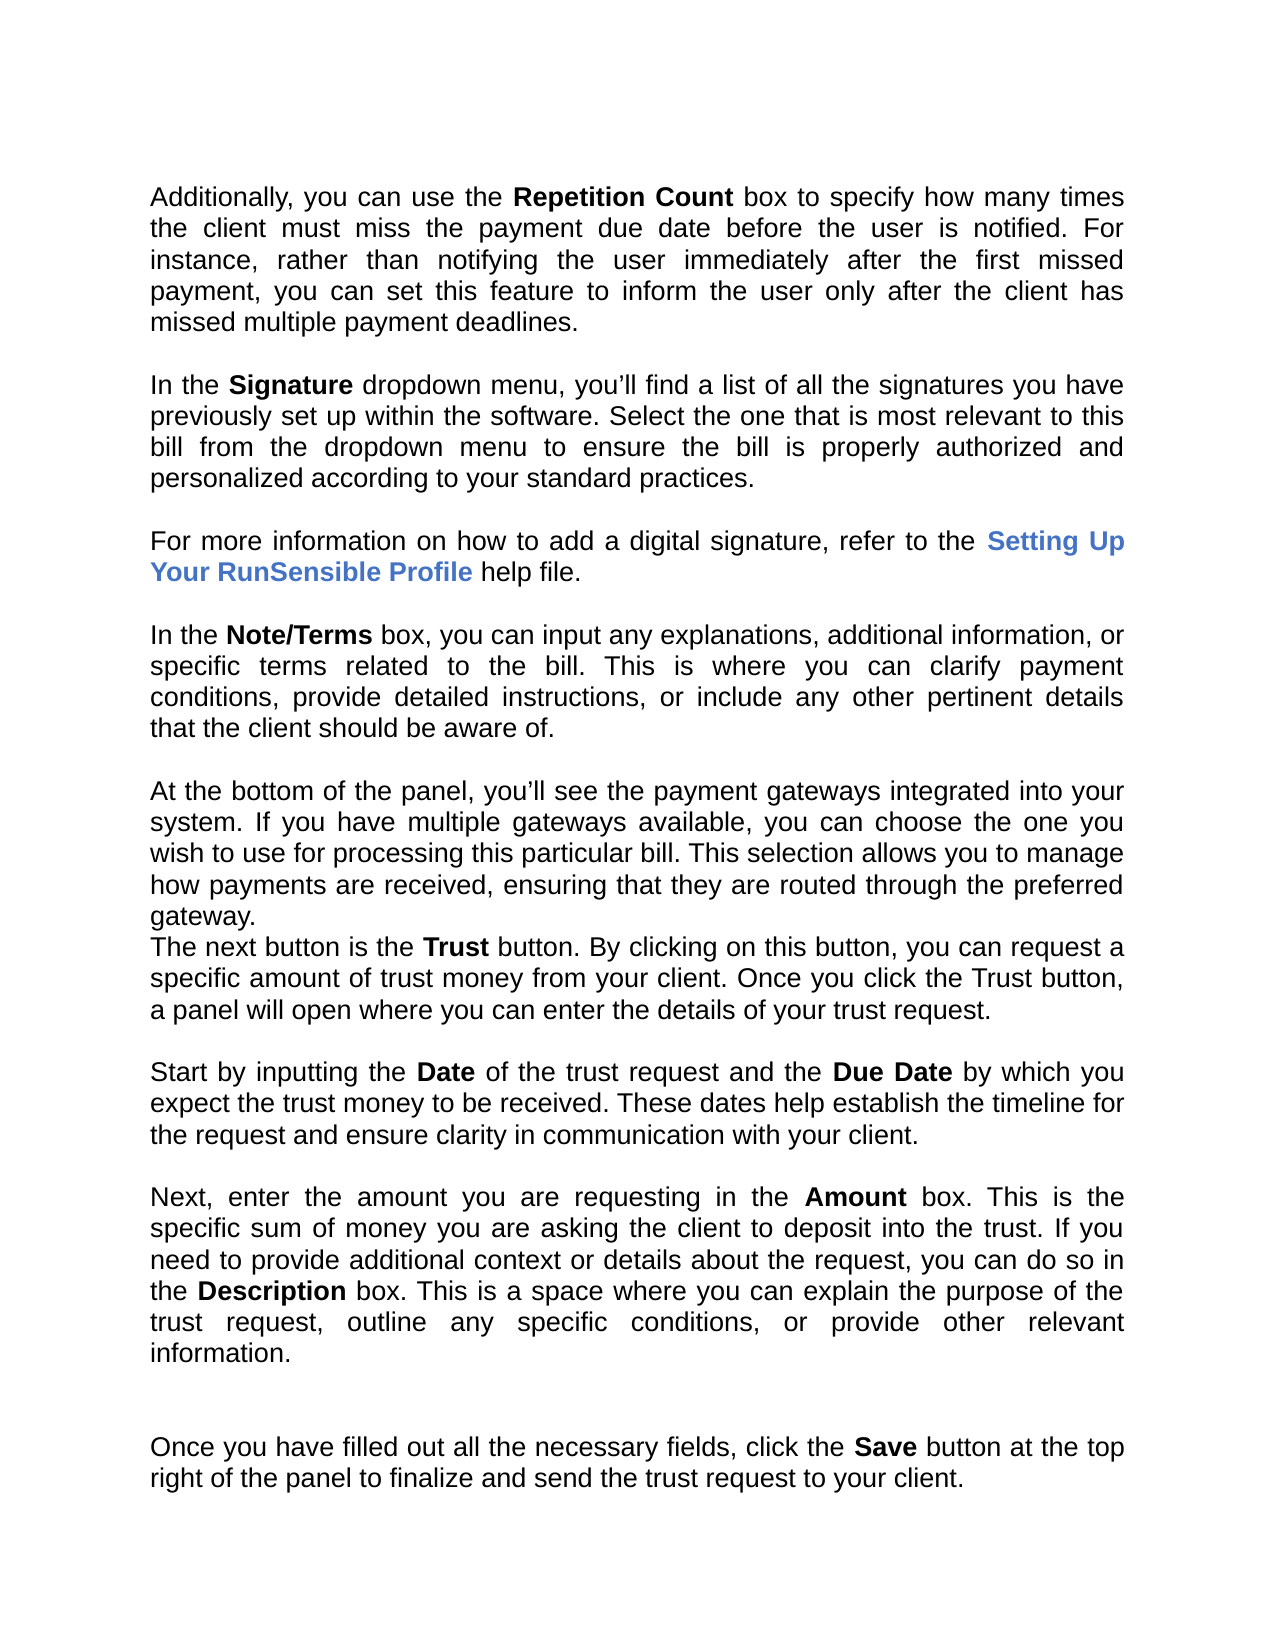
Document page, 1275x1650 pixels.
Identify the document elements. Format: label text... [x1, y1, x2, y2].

text Start by inputting the Date of the trust request and the Due Date by which you expect the trust money to be received. These dates help establish the timeline for the request and ensure clarity in communication with your client. [150, 1056, 1125, 1150]
text In the Signature dropdown menu, you’ll find a list of all the signatures you have previously set up within the software. Select the one that is most relevant to this bill from the dropdown menu to ensure the bill is properly authorized and personalized according to your standard practices. [150, 369, 1125, 494]
text Additionally, you can use the Repetition Count box to specify how many times the client must miss the payment due date before the user is notified. For instance, rather than notifying the user immediately after the first missed payment, you can set this feature to inform the user only after the client has missed multiple payment deadlines. [150, 181, 1125, 337]
text At the bottom of the panel, you’ll see the payment gateways integrated into your system. If you have multiple gateways available, you can choose the one you wish to use for processing this particular bill. This selection allows you to manage how payments are received, ensuring that they are routed through the preferred gateway. [150, 775, 1125, 931]
text The next button is the Trust button. By clicking on this button, you can request a specific amount of trust money from your client. Once you click the Trust button, a panel will open where you can enter the details of your trust request. [150, 931, 1125, 1025]
text For more information on how to add a digital signature, refer to the Setting Up Your RunSensible Profile help file. [150, 525, 1125, 587]
text Next, enter the amount you are requesting in the Amount box. This is the specific sum of money you are asking the client to deposit into the trust. If you need to provide additional context or details about the request, you can do so in the Description box. This is a space where you can explain the purpose of the trust request, outline any specific conditions, or provide other relevant information. [150, 1181, 1125, 1369]
text In the Note/Terms box, you can input any explanations, additional information, or specific terms related to the bill. This is where you can clarify payment conditions, provide detailed instructions, or include any other pertinent details that the client should be aware of. [150, 619, 1125, 744]
text Once you have filled out all the necessary fields, click the Save button at the top right of the panel to finalize and send the trust request to your client. [150, 1431, 1125, 1494]
